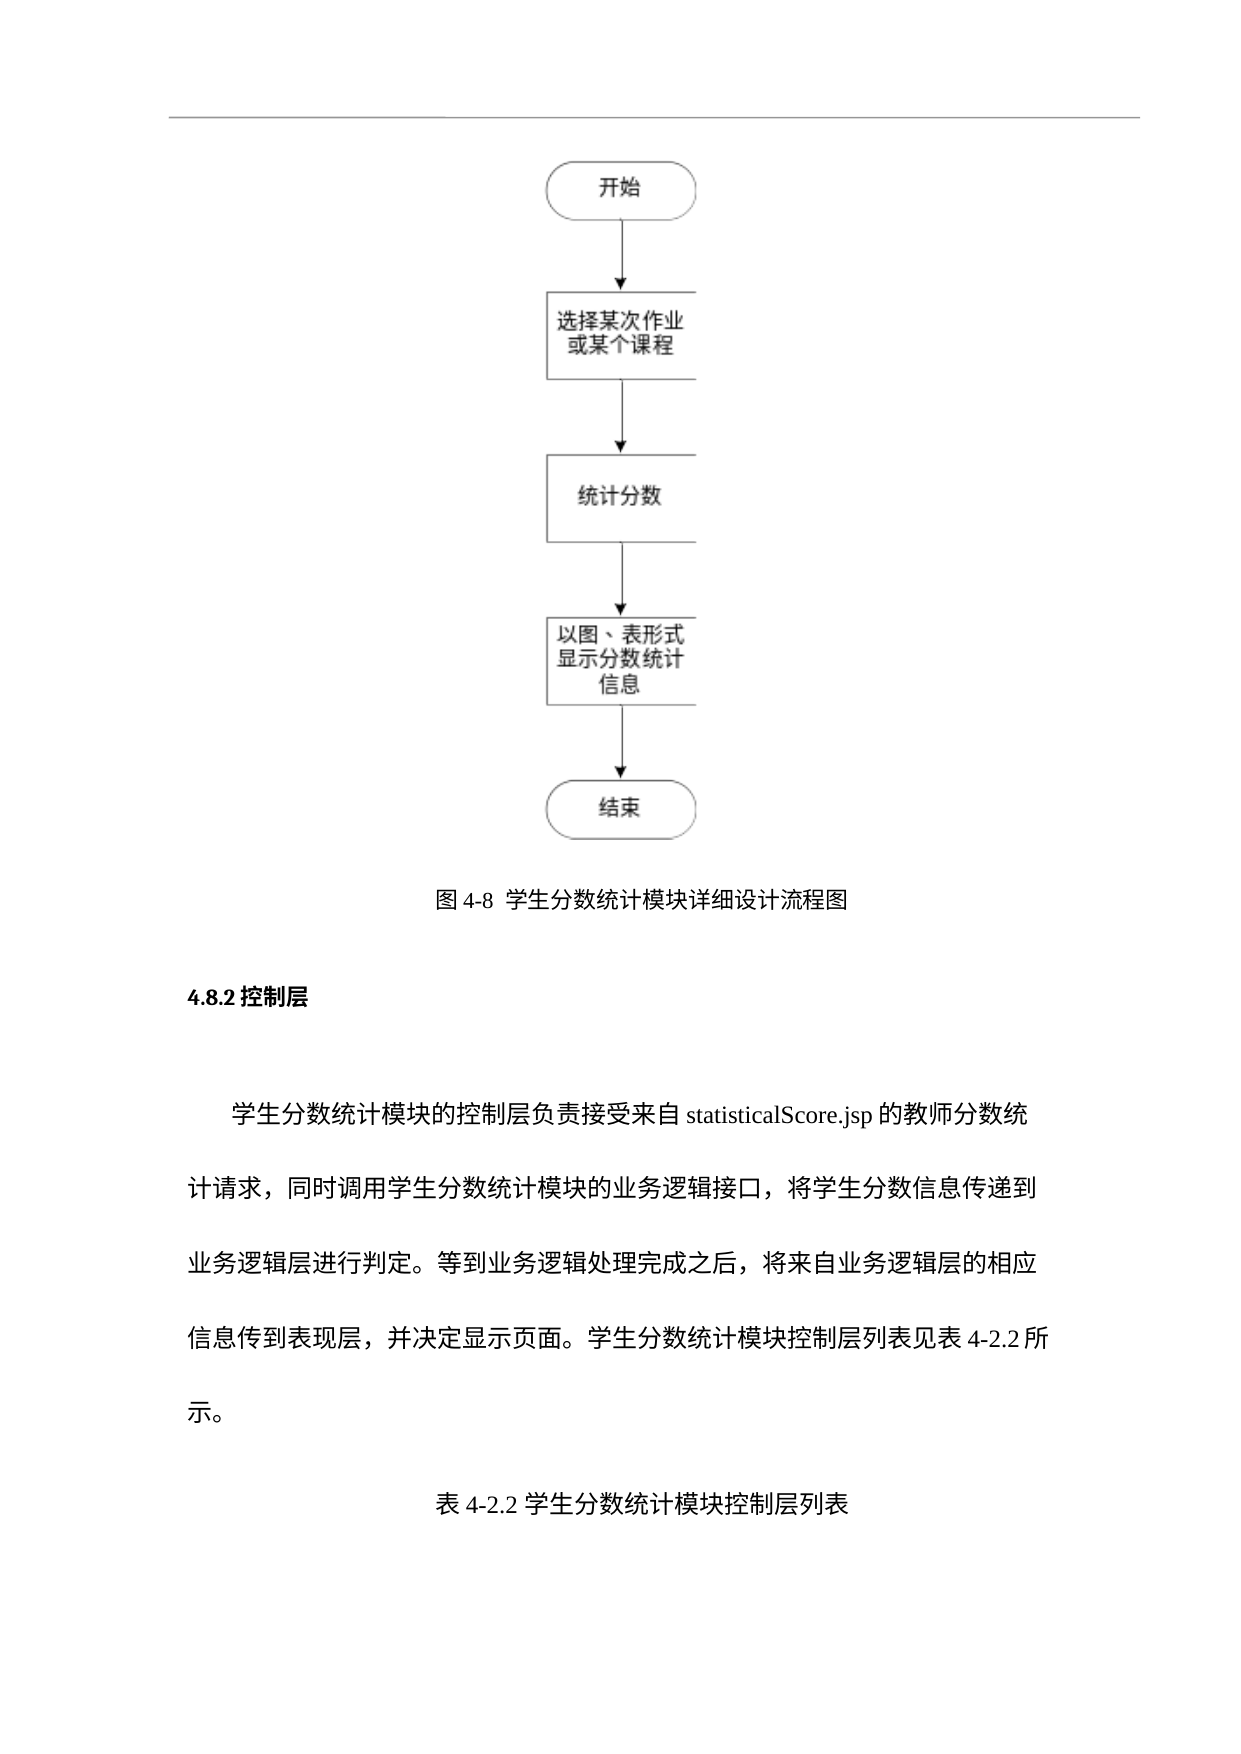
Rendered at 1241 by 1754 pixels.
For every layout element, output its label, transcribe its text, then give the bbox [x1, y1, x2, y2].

text 图 4-8 学生分数统计模块详细设计流程图 [210, 866, 1053, 931]
subtitle 4.8.2 控制层 [187, 963, 1053, 1028]
text 学生分数统计模块的控制层负责接受来自statisticalScore.jsp的教师分数统计请求，同时调用学生分数统计模块的业务逻辑接口，将学生分数信息传递到业务逻辑层进行判定。等到业务逻辑处理完成之后，将来自业务逻辑层的相应信息传到表现层，并决定显示页面。学生分数统计模块控制层列表见表4-2.2所示。 [187, 1080, 1053, 1443]
text 表 4-2.2 学生分数统计模块控制层列表 [187, 1470, 1053, 1535]
